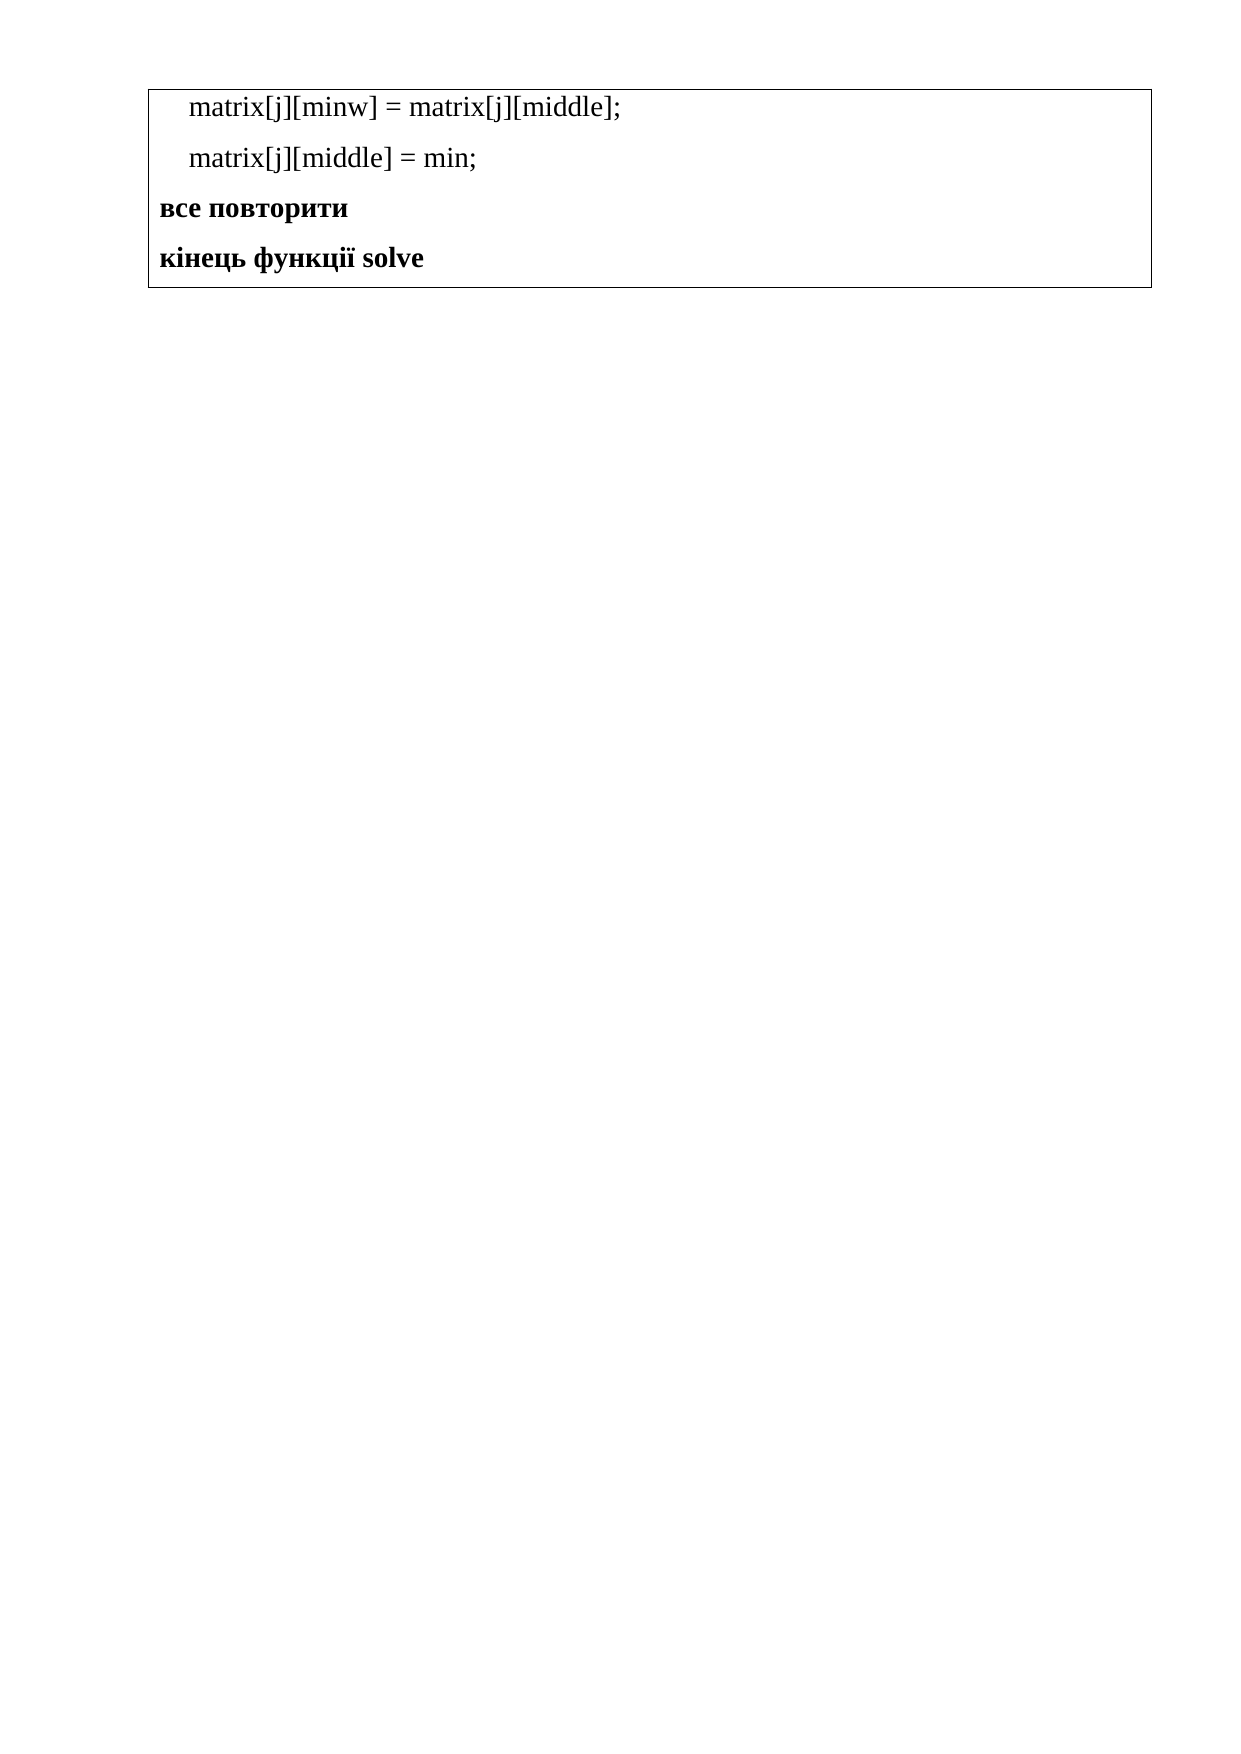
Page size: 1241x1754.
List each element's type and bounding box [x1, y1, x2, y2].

table_cell [149, 90, 1151, 287]
